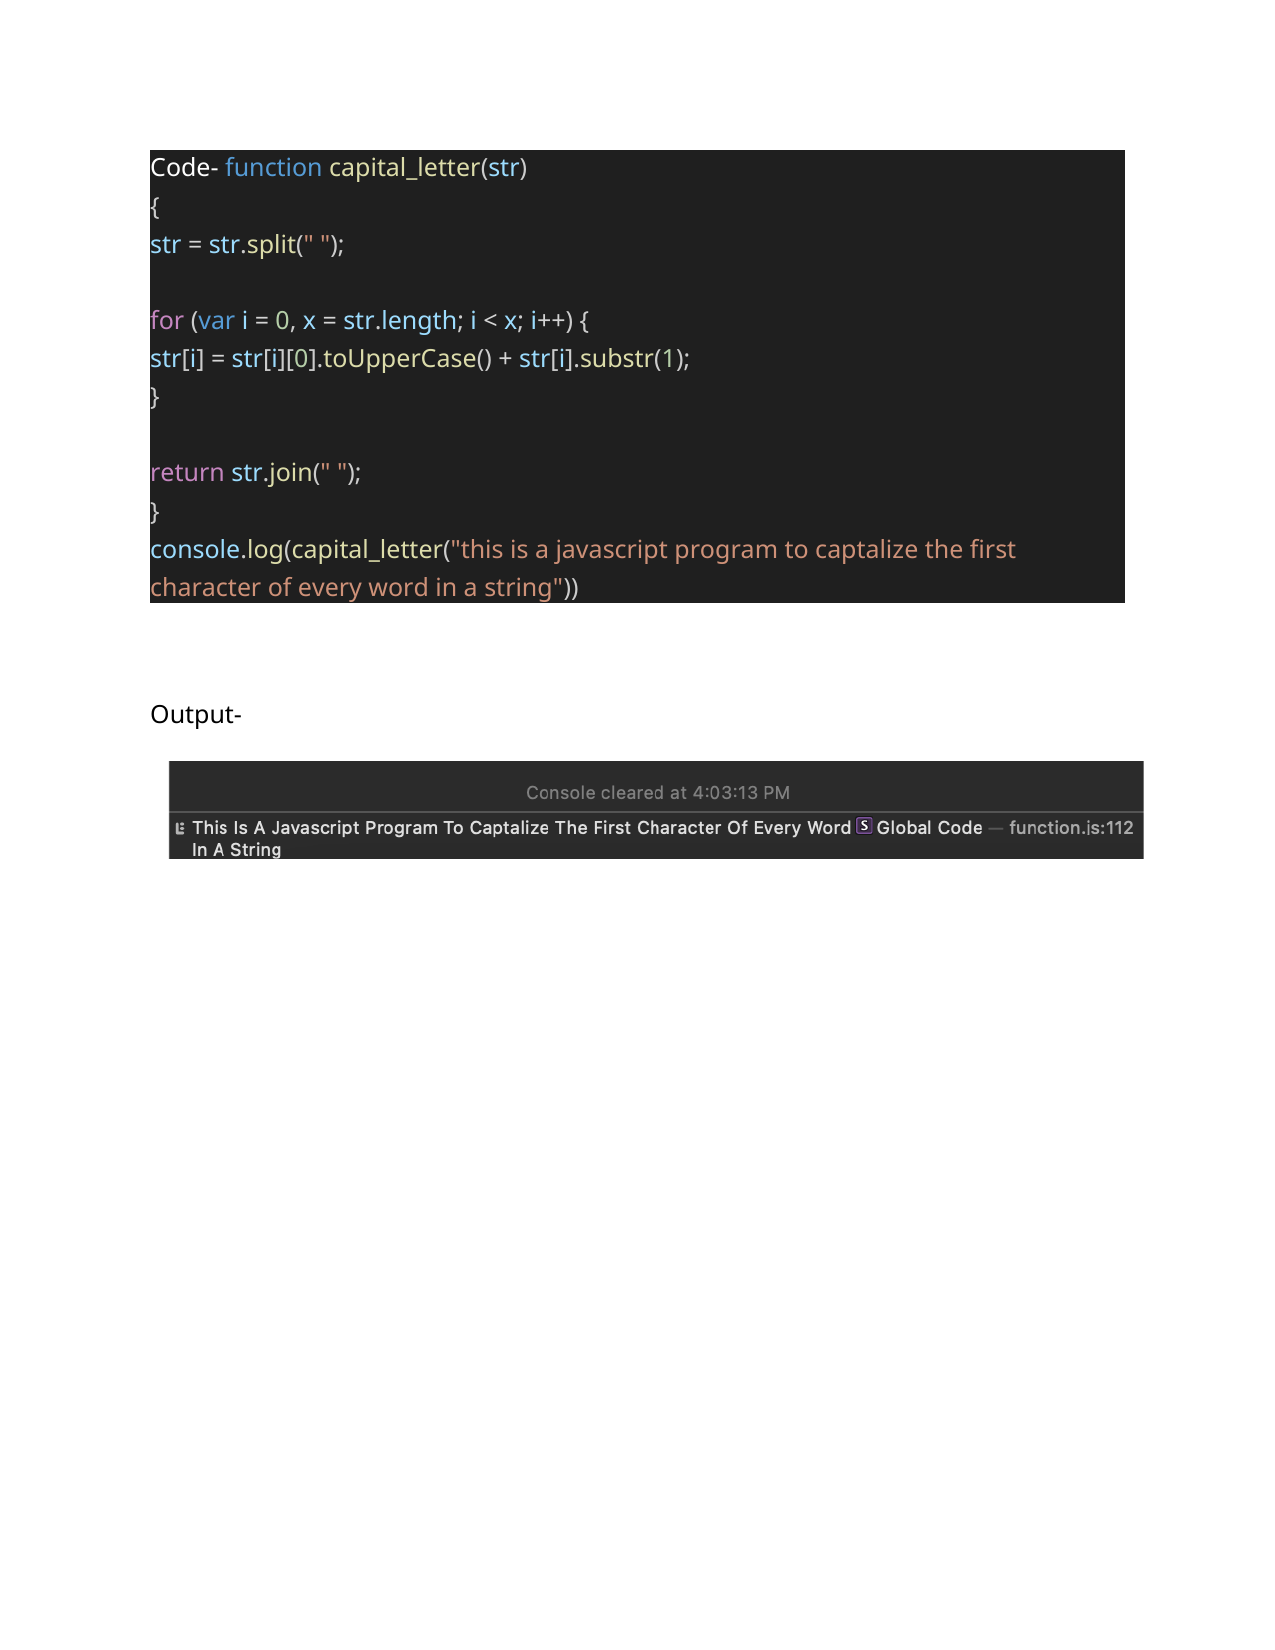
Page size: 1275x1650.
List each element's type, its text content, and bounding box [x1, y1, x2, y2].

text console.log(capital_letter("this is a javascript program to captalize the first character of every word in a string")) [150, 531, 1125, 603]
text { [150, 188, 1125, 222]
text str = str.split(" "); [150, 226, 1125, 260]
text Code- function capital_letter(str) [150, 150, 1125, 184]
text } [150, 379, 1125, 413]
text for (var i = 0, x = str.length; i < x; i++) { [150, 302, 1125, 337]
text str[i] = str[i][0].toUpperCase() + str[i].substr(1); [150, 341, 1125, 375]
text } [150, 493, 1125, 527]
text return str.join(" "); [150, 455, 1125, 489]
text Output- [150, 697, 1125, 731]
